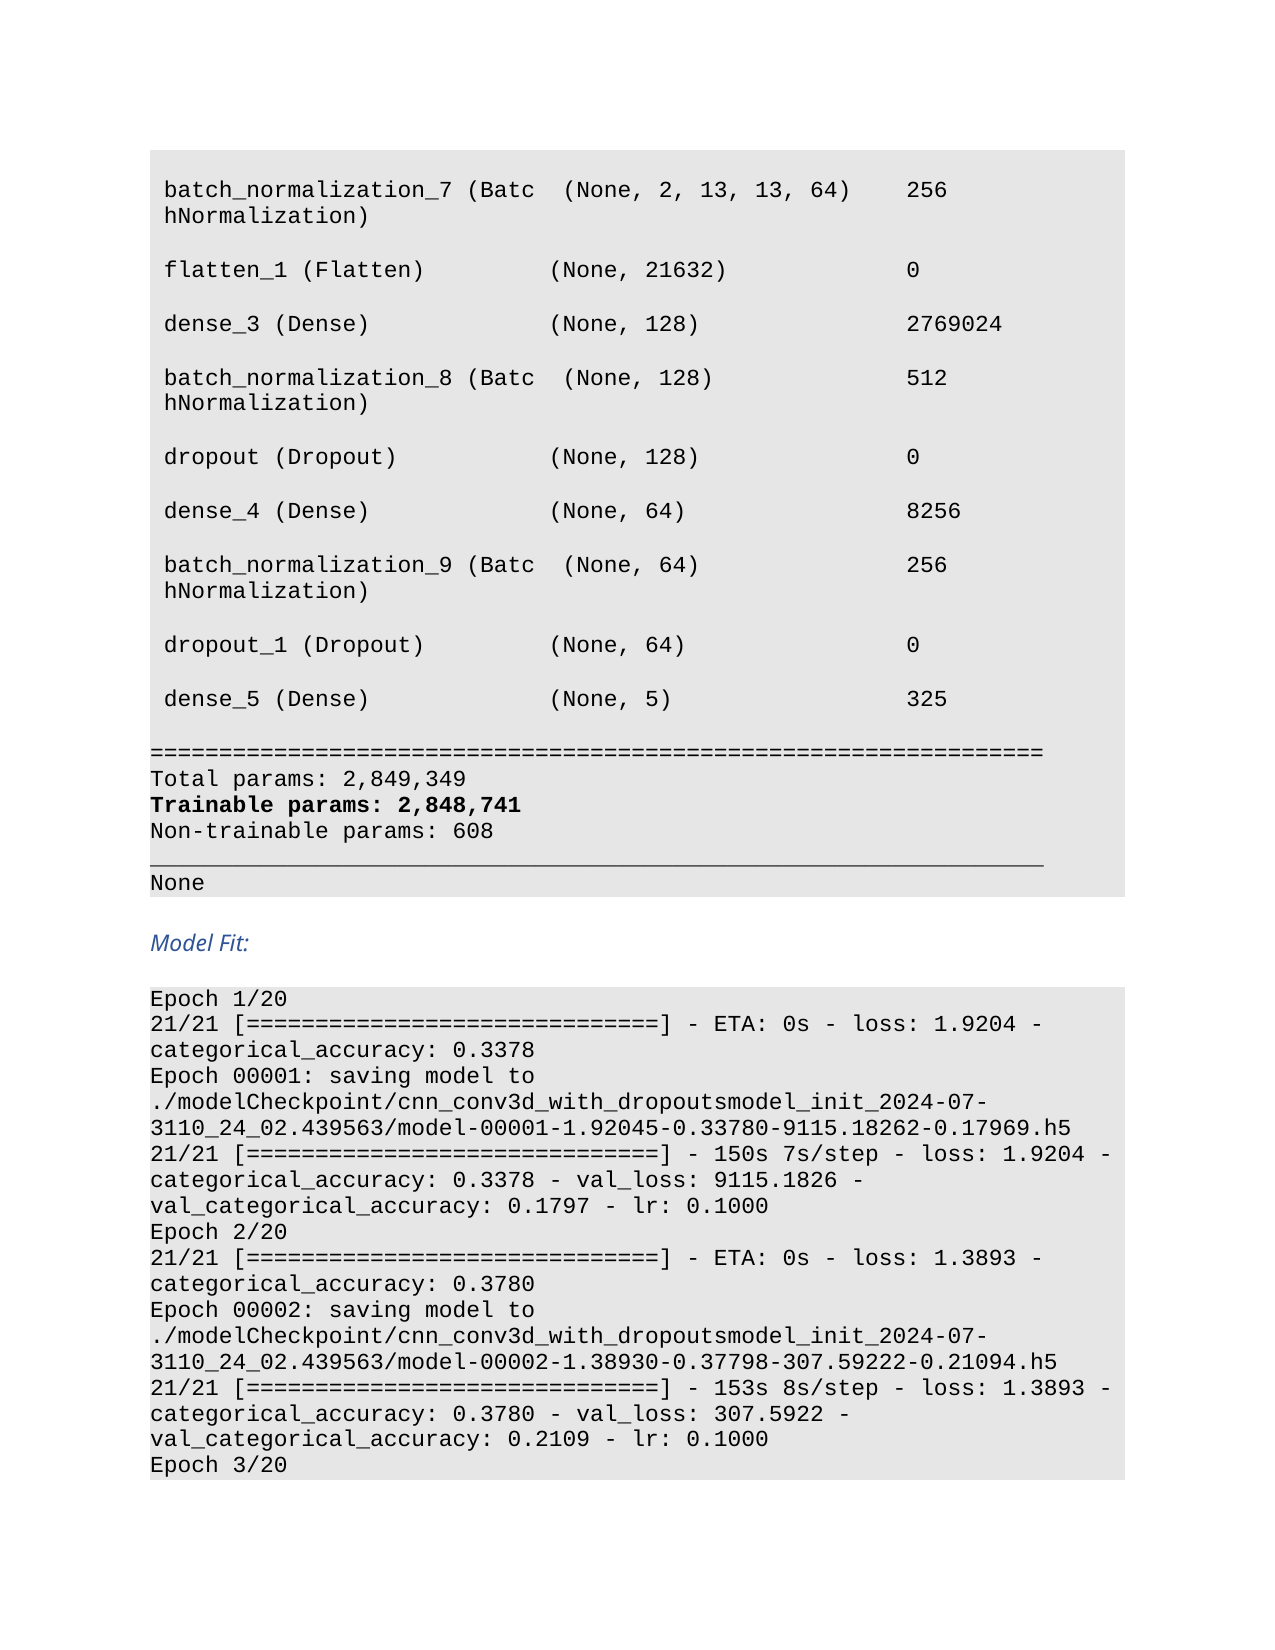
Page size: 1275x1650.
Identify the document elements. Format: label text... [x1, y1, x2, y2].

text flatten_1 (Flatten) (None, 21632) 0 [150, 258, 1125, 284]
text 21/21 [==============================] - 150s 7s/step - loss: 1.9204 - categorical_accuracy: 0.3378 - val_loss: 9115.1826 - val_categorical_accuracy: 0.1797 - lr: 0.1000 [150, 1142, 1125, 1220]
text dropout_1 (Dropout) (None, 64) 0 [150, 633, 1125, 659]
text 21/21 [==============================] - ETA: 0s - loss: 1.9204 - categorical_accuracy: 0.3378 [150, 1013, 1125, 1065]
text dense_3 (Dense) (None, 128) 2769024 [150, 312, 1125, 338]
text _________________________________________________________________ [150, 845, 1125, 871]
text ================================================================= [150, 741, 1125, 767]
text batch_normalization_9 (Batc (None, 64) 256 [150, 554, 1125, 579]
text Epoch 1/20 [150, 987, 1125, 1013]
text Epoch 3/20 [150, 1454, 1125, 1480]
text hNormalization) [150, 392, 1125, 418]
text Trainable params: 2,848,741 [150, 793, 1125, 819]
text batch_normalization_8 (Batc (None, 128) 512 [150, 366, 1125, 392]
text None [150, 871, 1125, 897]
text dense_4 (Dense) (None, 64) 8256 [150, 500, 1125, 526]
text 21/21 [==============================] - ETA: 0s - loss: 1.3893 - categorical_accuracy: 0.3780 [150, 1246, 1125, 1298]
text dense_5 (Dense) (None, 5) 325 [150, 687, 1125, 713]
text 21/21 [==============================] - 153s 8s/step - loss: 1.3893 - categorical_accuracy: 0.3780 - val_loss: 307.5922 - val_categorical_accuracy: 0.2109 - lr: 0.1000 [150, 1376, 1125, 1454]
text Total params: 2,849,349 [150, 767, 1125, 793]
text Epoch 00002: saving model to ./modelCheckpoint/cnn_conv3d_with_dropoutsmodel_init_2024-07-3110_24_02.439563/model-00002-1.38930-0.37798-307.59222-0.21094.h5 [150, 1298, 1125, 1376]
text hNormalization) [150, 204, 1125, 230]
text hNormalization) [150, 579, 1125, 606]
text dropout (Dropout) (None, 128) 0 [150, 446, 1125, 472]
text batch_normalization_7 (Batc (None, 2, 13, 13, 64) 256 [150, 178, 1125, 204]
text Epoch 2/20 [150, 1220, 1125, 1246]
subtitle Model Fit: [150, 927, 1125, 958]
text Epoch 00001: saving model to ./modelCheckpoint/cnn_conv3d_with_dropoutsmodel_init_2024-07-3110_24_02.439563/model-00001-1.92045-0.33780-9115.18262-0.17969.h5 [150, 1065, 1125, 1142]
text Non-trainable params: 608 [150, 819, 1125, 845]
